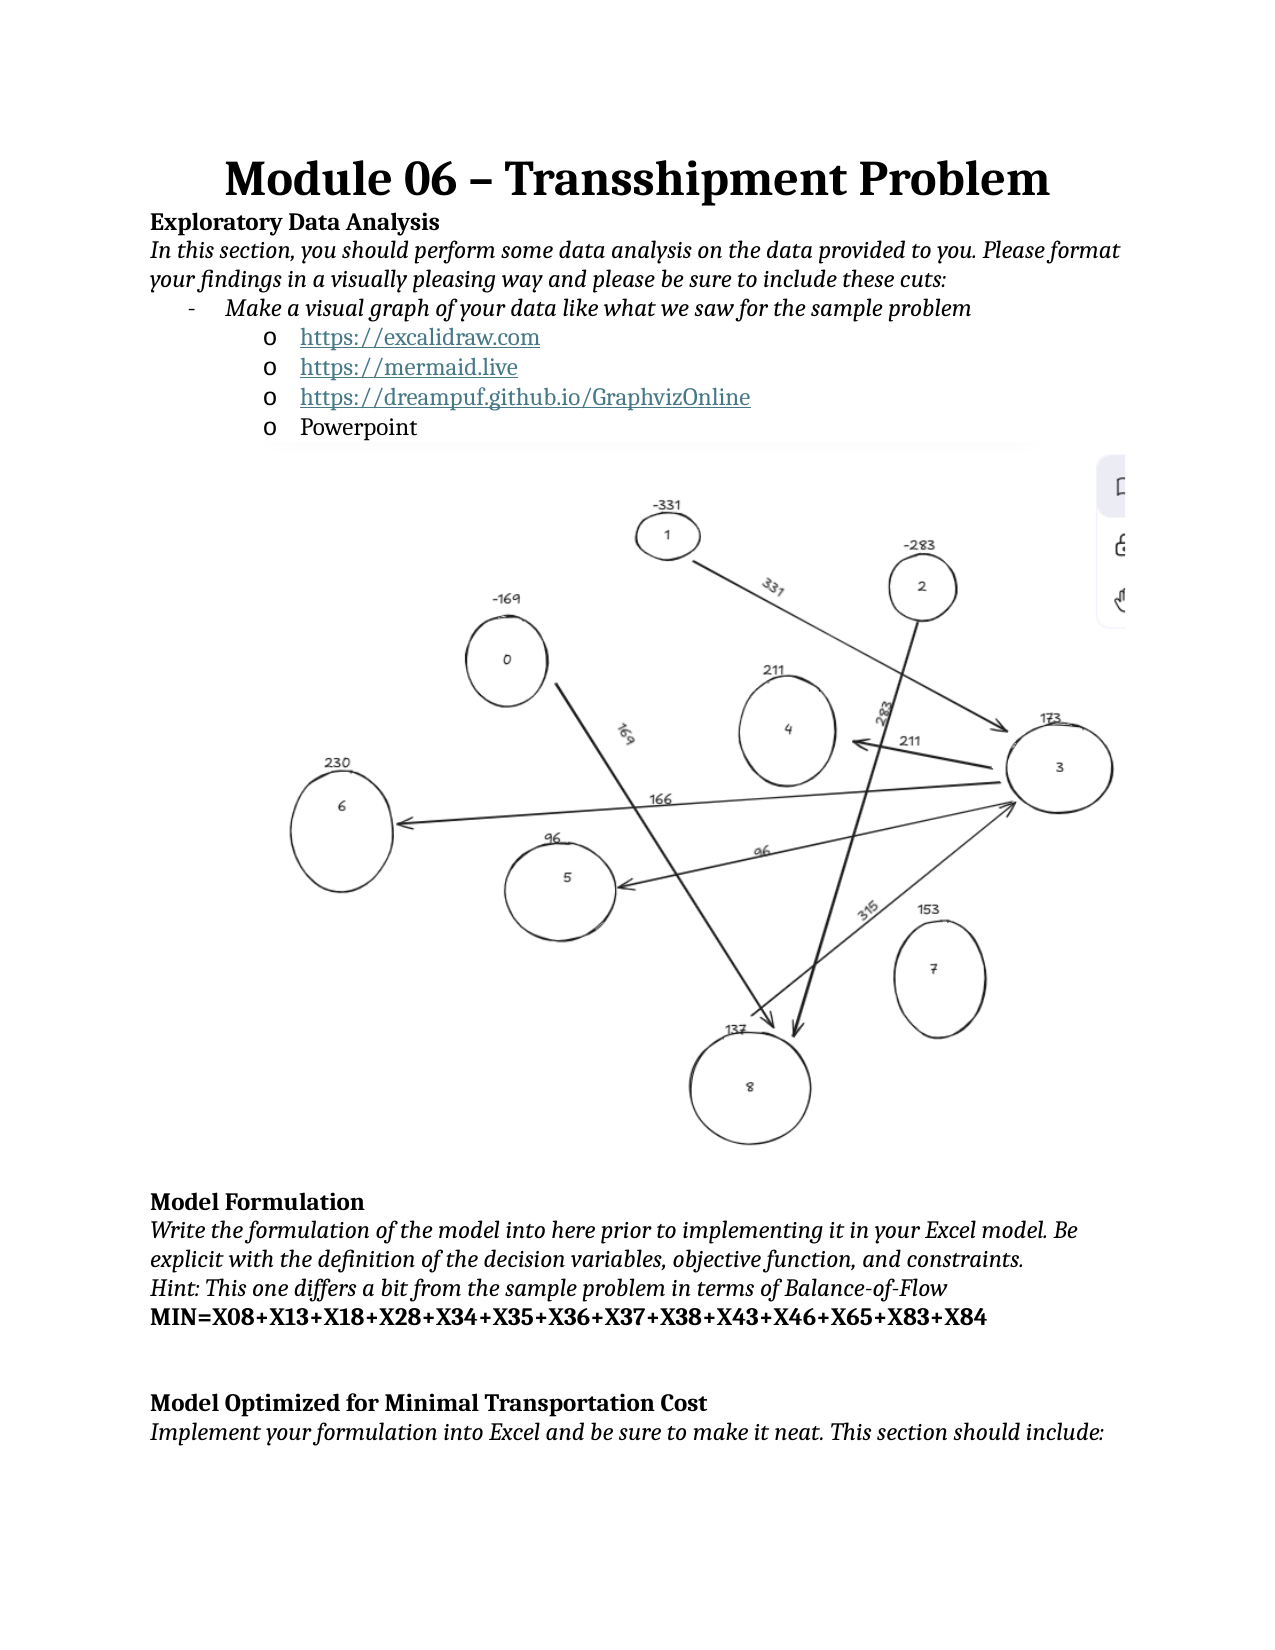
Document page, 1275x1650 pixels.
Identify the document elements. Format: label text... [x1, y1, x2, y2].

text Hint: This one differs a bit from the sample problem in terms of Balance-of-Flow [150, 1274, 1125, 1303]
text Module 06 – Transshipment Problem [150, 150, 1125, 207]
text In this section, you should perform some data analysis on the data provided to you. Please format your findings in a visually pleasing way and please be sure to include these cuts: [150, 236, 1125, 294]
list https://dreampuf.github.io/GraphvizOnline [262, 382, 1125, 412]
text MIN=X08+X13+X18+X28+X34+X35+X36+X37+X38+X43+X46+X65+X83+X84 [150, 1303, 1125, 1331]
text Implement your formulation into Excel and be sure to make it neat. This section should include: [150, 1418, 1125, 1446]
text Model Optimized for Minimal Transportation Cost [150, 1389, 1125, 1418]
text Model Formulation [150, 1188, 1125, 1216]
list https://mermaid.live [262, 352, 1125, 382]
text Write the formulation of the model into here prior to implementing it in your Excel model. Be explicit with the definition of the decision variables, objective function, and constraints. [150, 1216, 1125, 1274]
list Make a visual graph of your data like what we saw for the sample problem [187, 294, 1125, 322]
list https://excalidraw.com [262, 322, 1125, 352]
picture [150, 442, 1125, 1159]
text Exploratory Data Analysis [150, 207, 1125, 236]
list Powerpoint [262, 412, 1125, 442]
